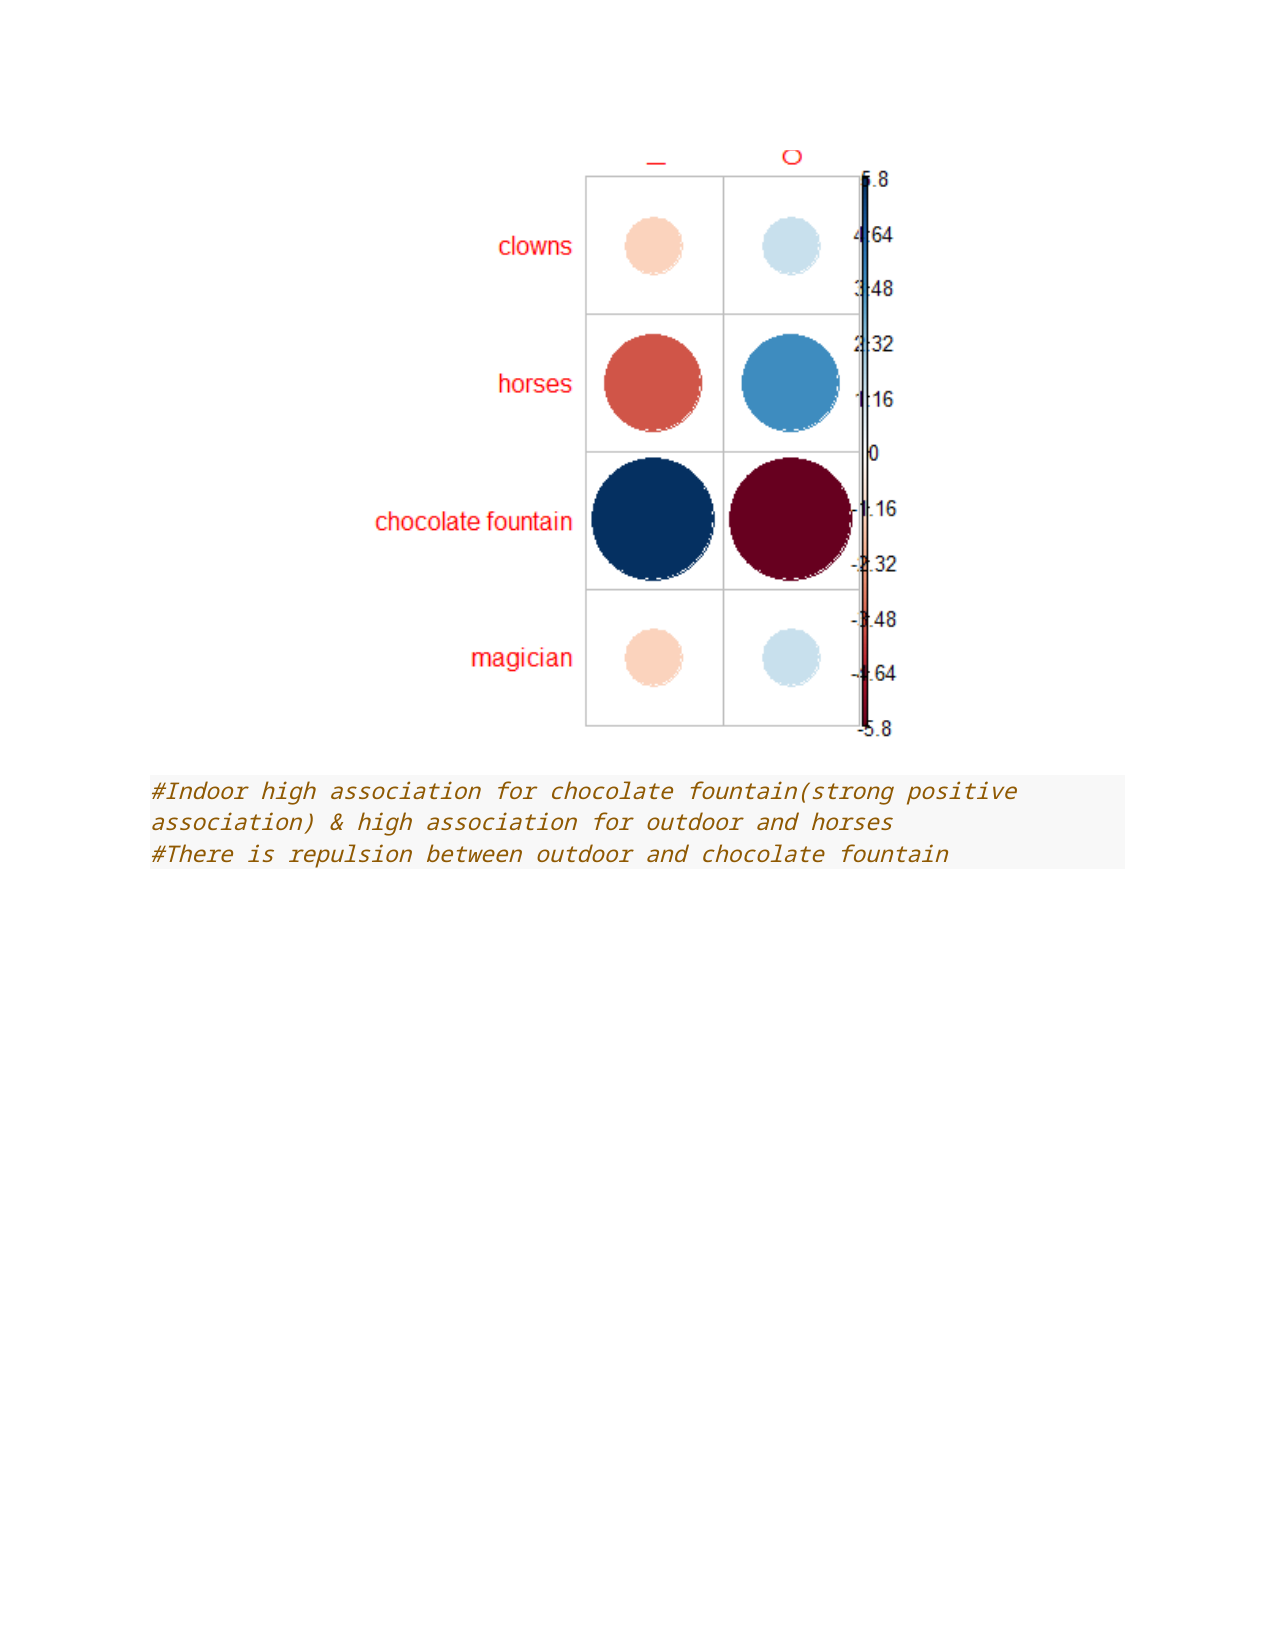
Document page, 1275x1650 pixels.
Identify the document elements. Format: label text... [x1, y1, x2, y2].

text #Indoor high association for chocolate fountain(strong positive association) & high association for outdoor and horses #There is repulsion between outdoor and chocolate fountain [892, 775, 1125, 869]
picture [168, 150, 927, 757]
